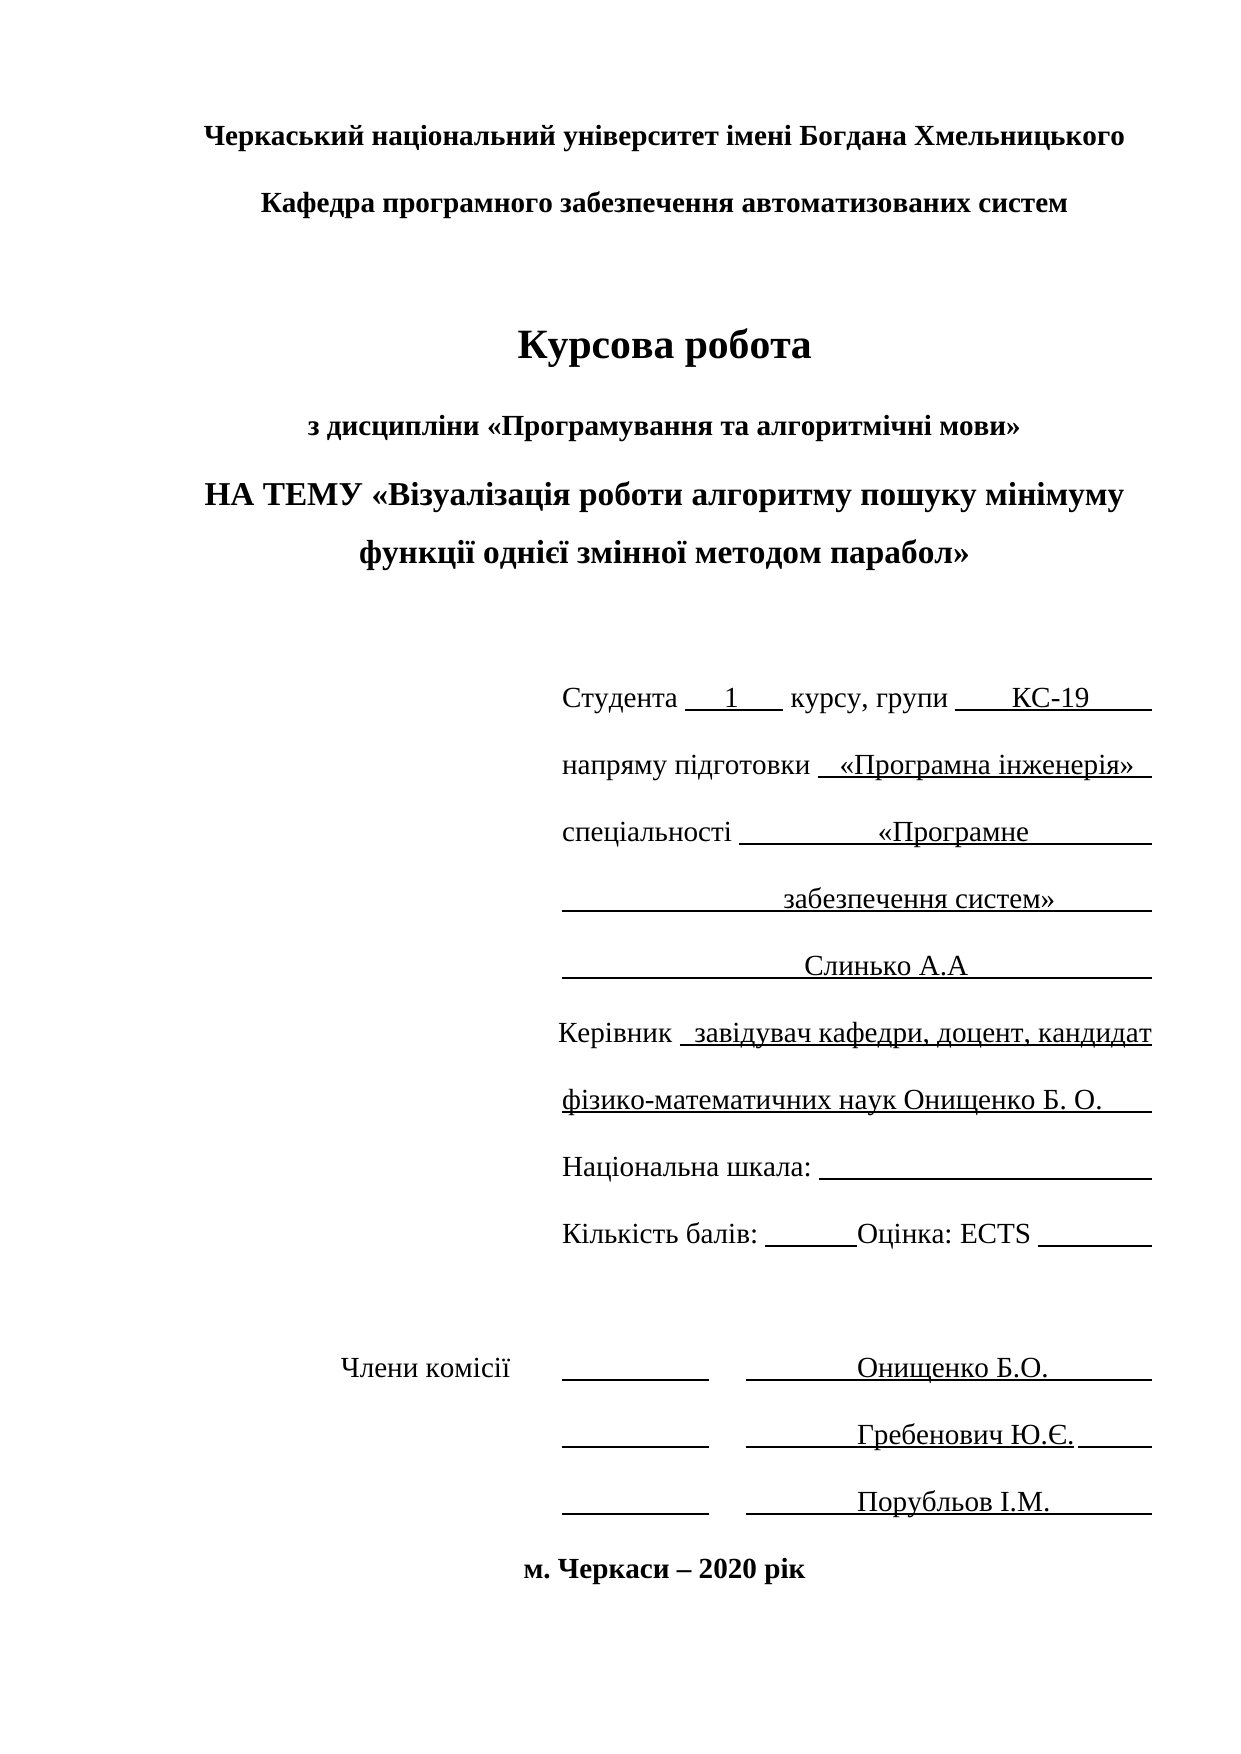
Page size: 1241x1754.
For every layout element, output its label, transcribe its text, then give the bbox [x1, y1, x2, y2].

text спеціальності «Програмне [177, 814, 1152, 848]
text забезпечення систем» [177, 881, 1152, 915]
text Національна шкала: [177, 1149, 1152, 1183]
text Кафедра програмного забезпечення автоматизованих систем [177, 185, 1152, 219]
text Слинько А.А [177, 948, 1152, 982]
text Студента 1 курсу, групи КС-19 [177, 680, 1152, 714]
text Керівник завідувач кафедри, доцент, кандидат [177, 1015, 1152, 1049]
text Члени комісії Онищенко Б.О. [177, 1350, 1152, 1384]
text м. Черкаси – 2020 рік [177, 1551, 1152, 1585]
text з дисципліни «Програмування та алгоритмічні мови» [177, 408, 1152, 441]
text фізико-математичних наук Онищенко Б. О. [177, 1082, 1152, 1116]
text Черкаський національний університет імені Богдана Хмельницького [177, 118, 1152, 152]
text напряму підготовки «Програмна інженерія» [177, 747, 1152, 781]
text Кількість балів: Оцінка: ECTS [177, 1216, 1152, 1250]
text Гребенович Ю.Є. [177, 1417, 1152, 1451]
text Порубльов І.М. [177, 1484, 1152, 1518]
text Курсова робота [177, 319, 1152, 367]
text НА ТЕМУ «Візуалізація роботи алгоритму пошуку мінімуму функції однієї змінної методом парабол» [177, 474, 1152, 570]
